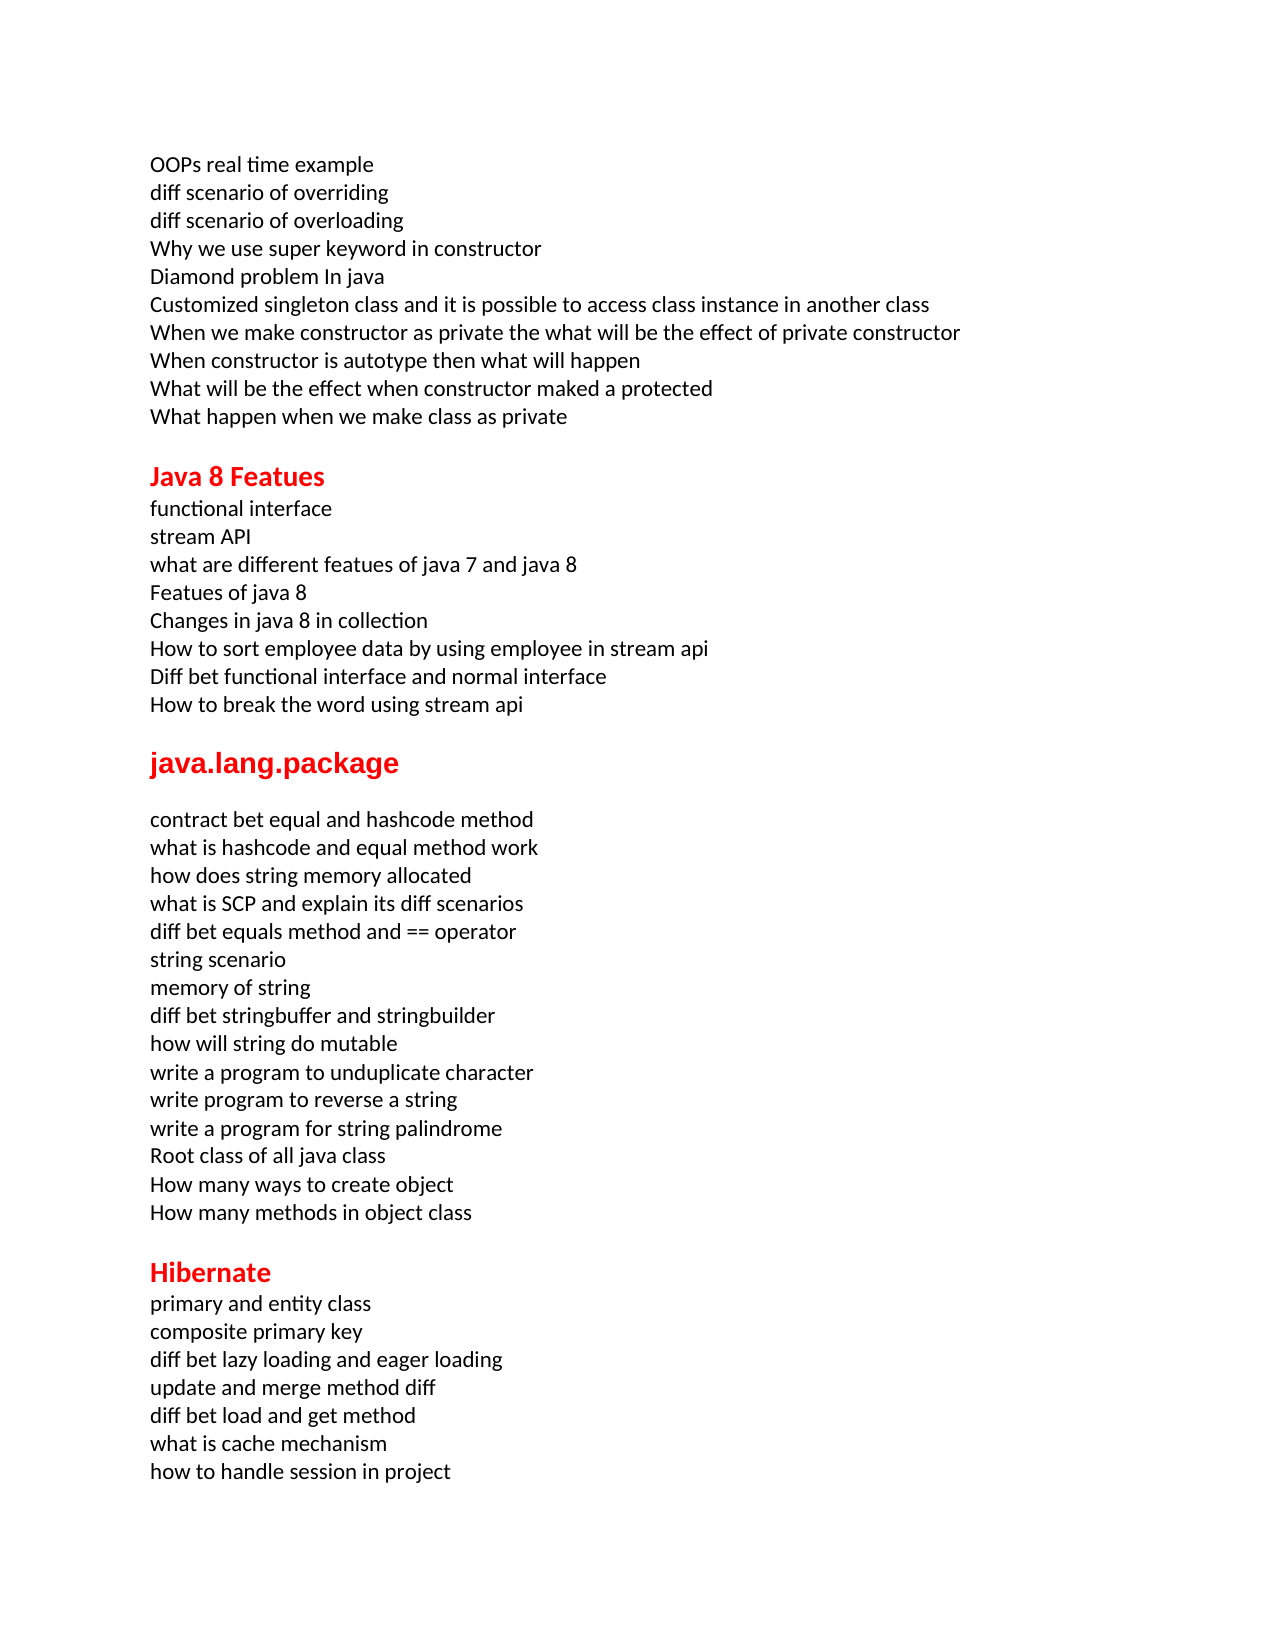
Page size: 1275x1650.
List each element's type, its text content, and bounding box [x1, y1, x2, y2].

text What will be the effect when constructor maked a protected [150, 374, 1125, 402]
text what is SCP and explain its diff scenarios [150, 889, 1125, 917]
text composite primary key [150, 1317, 1125, 1345]
text Hibernate [150, 1254, 1125, 1289]
text update and merge method diff [150, 1373, 1125, 1401]
text Featues of java 8 [150, 578, 1125, 606]
text how will string do mutable [150, 1029, 1125, 1058]
text When constructor is autotype then what will happen [150, 346, 1125, 374]
text diff bet lazy loading and eager loading [150, 1345, 1125, 1373]
text memory of string [150, 973, 1125, 1002]
text When we make constructor as private the what will be the effect of private constructor [150, 318, 1125, 346]
text functional interface [150, 494, 1125, 522]
text Diff bet functional interface and normal interface [150, 662, 1125, 690]
text what is cache mechanism [150, 1429, 1125, 1457]
text diff scenario of overloading [150, 206, 1125, 234]
text diff bet stringbuffer and stringbuilder [150, 1002, 1125, 1029]
text how does string memory allocated [150, 861, 1125, 889]
text diff bet load and get method [150, 1401, 1125, 1429]
text Customized singleton class and it is possible to access class instance in another class [150, 290, 1125, 318]
text contract bet equal and hashcode method [150, 805, 1125, 833]
text How many ways to create object [150, 1170, 1125, 1198]
text string scenario [150, 946, 1125, 973]
text Diamond problem In java [150, 262, 1125, 290]
text write program to reverse a string [150, 1086, 1125, 1114]
text write a program to unduplicate character [150, 1058, 1125, 1086]
text how to handle session in project [150, 1457, 1125, 1486]
text How many methods in object class [150, 1198, 1125, 1226]
text Changes in java 8 in collection [150, 606, 1125, 634]
text what is hashcode and equal method work [150, 833, 1125, 861]
text what are different featues of java 7 and java 8 [150, 550, 1125, 578]
text Java 8 Featues [150, 458, 1125, 494]
text Why we use super keyword in constructor [150, 234, 1125, 262]
text write a program for string palindrome [150, 1114, 1125, 1142]
text What happen when we make class as private [150, 402, 1125, 430]
text How to break the word using stream api [150, 690, 1125, 718]
text diff bet equals method and == operator [150, 917, 1125, 946]
text How to sort employee data by using employee in stream api [150, 634, 1125, 662]
text primary and entity class [150, 1289, 1125, 1317]
text OOPs real time example [150, 150, 1125, 178]
text stream API [150, 522, 1125, 550]
text diff scenario of overriding [150, 178, 1125, 206]
text Root class of all java class [150, 1142, 1125, 1170]
text java.lang.package [150, 746, 1125, 779]
